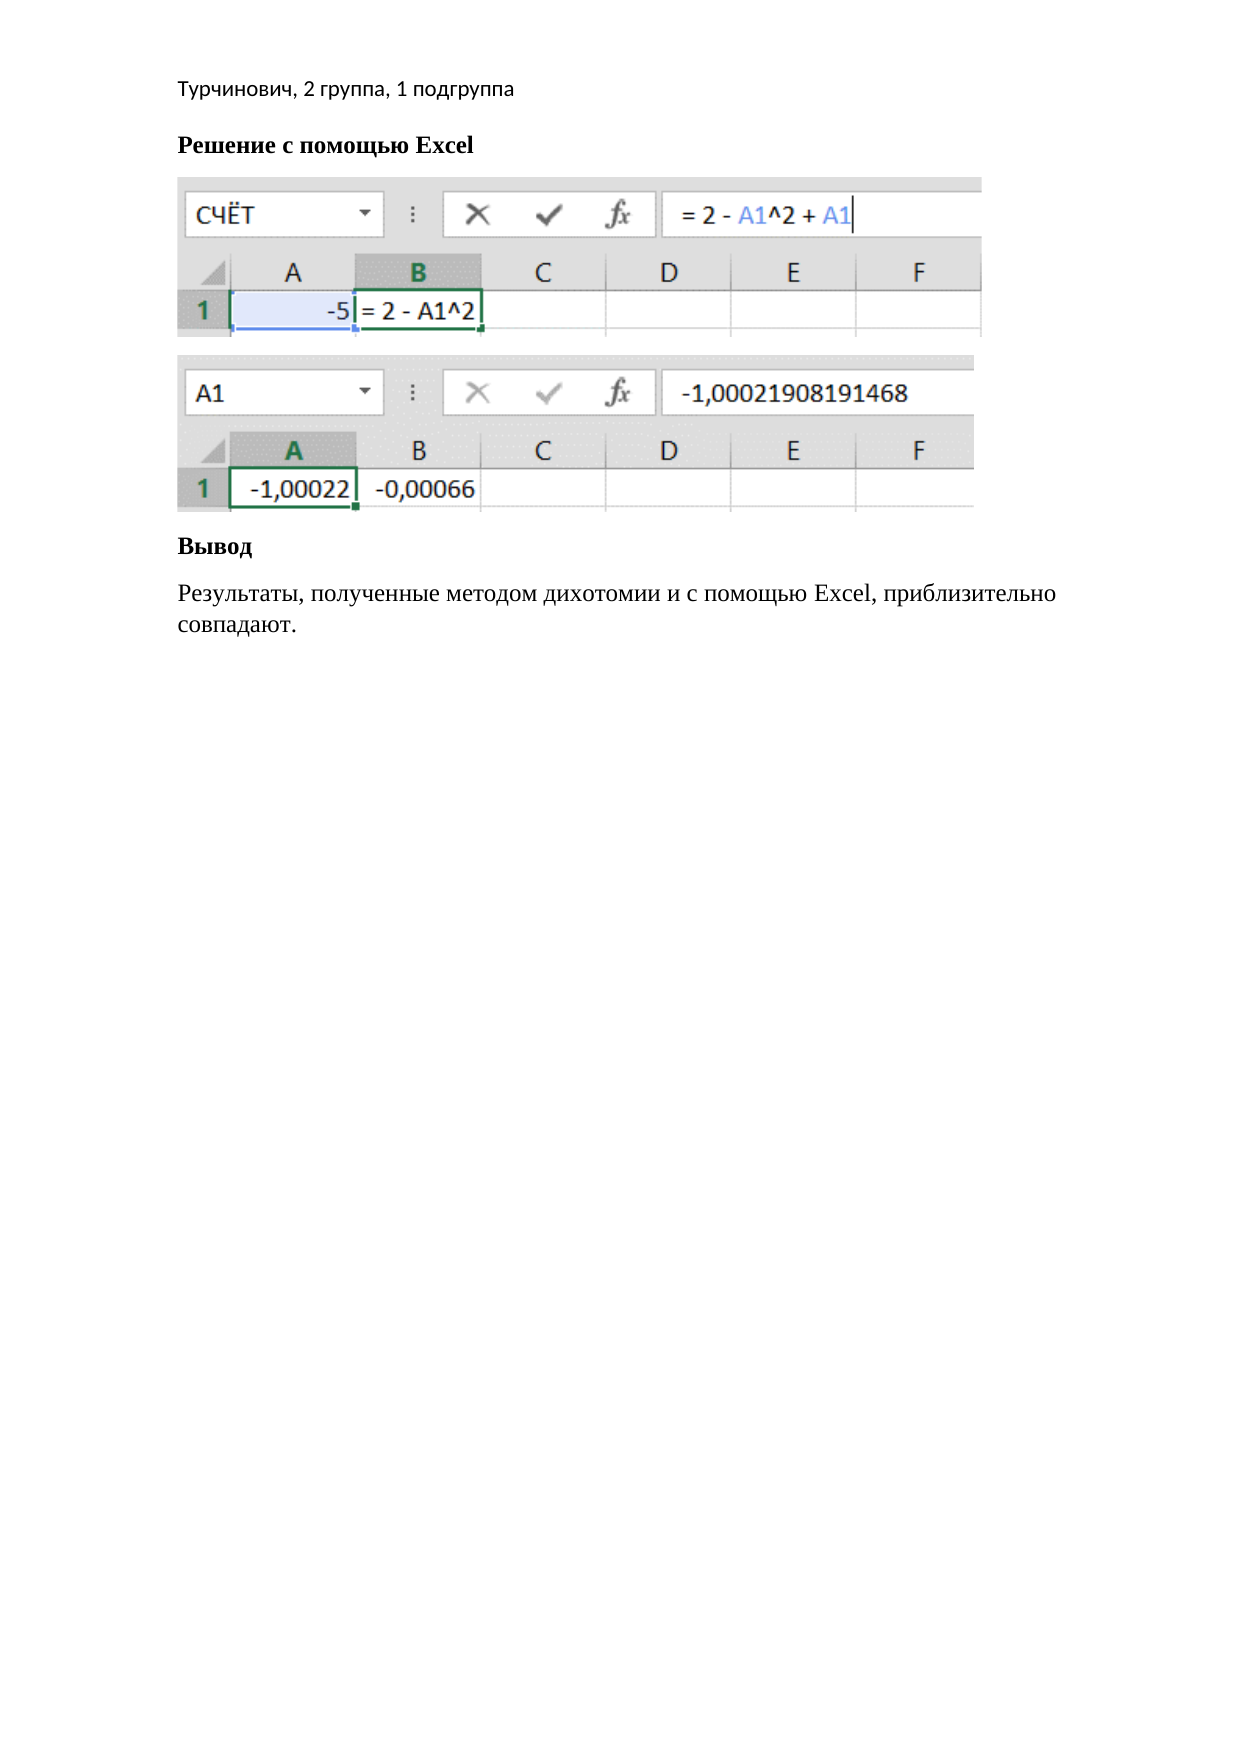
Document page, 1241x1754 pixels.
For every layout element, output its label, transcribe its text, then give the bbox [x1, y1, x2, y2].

picture [177, 355, 974, 512]
picture [177, 177, 982, 337]
text Вывод [177, 531, 1152, 559]
text Результаты, полученные методом дихотомии и с помощью Excel, приблизительно совпадают. [177, 578, 1152, 638]
text Решение с помощью Excel [177, 130, 1152, 158]
